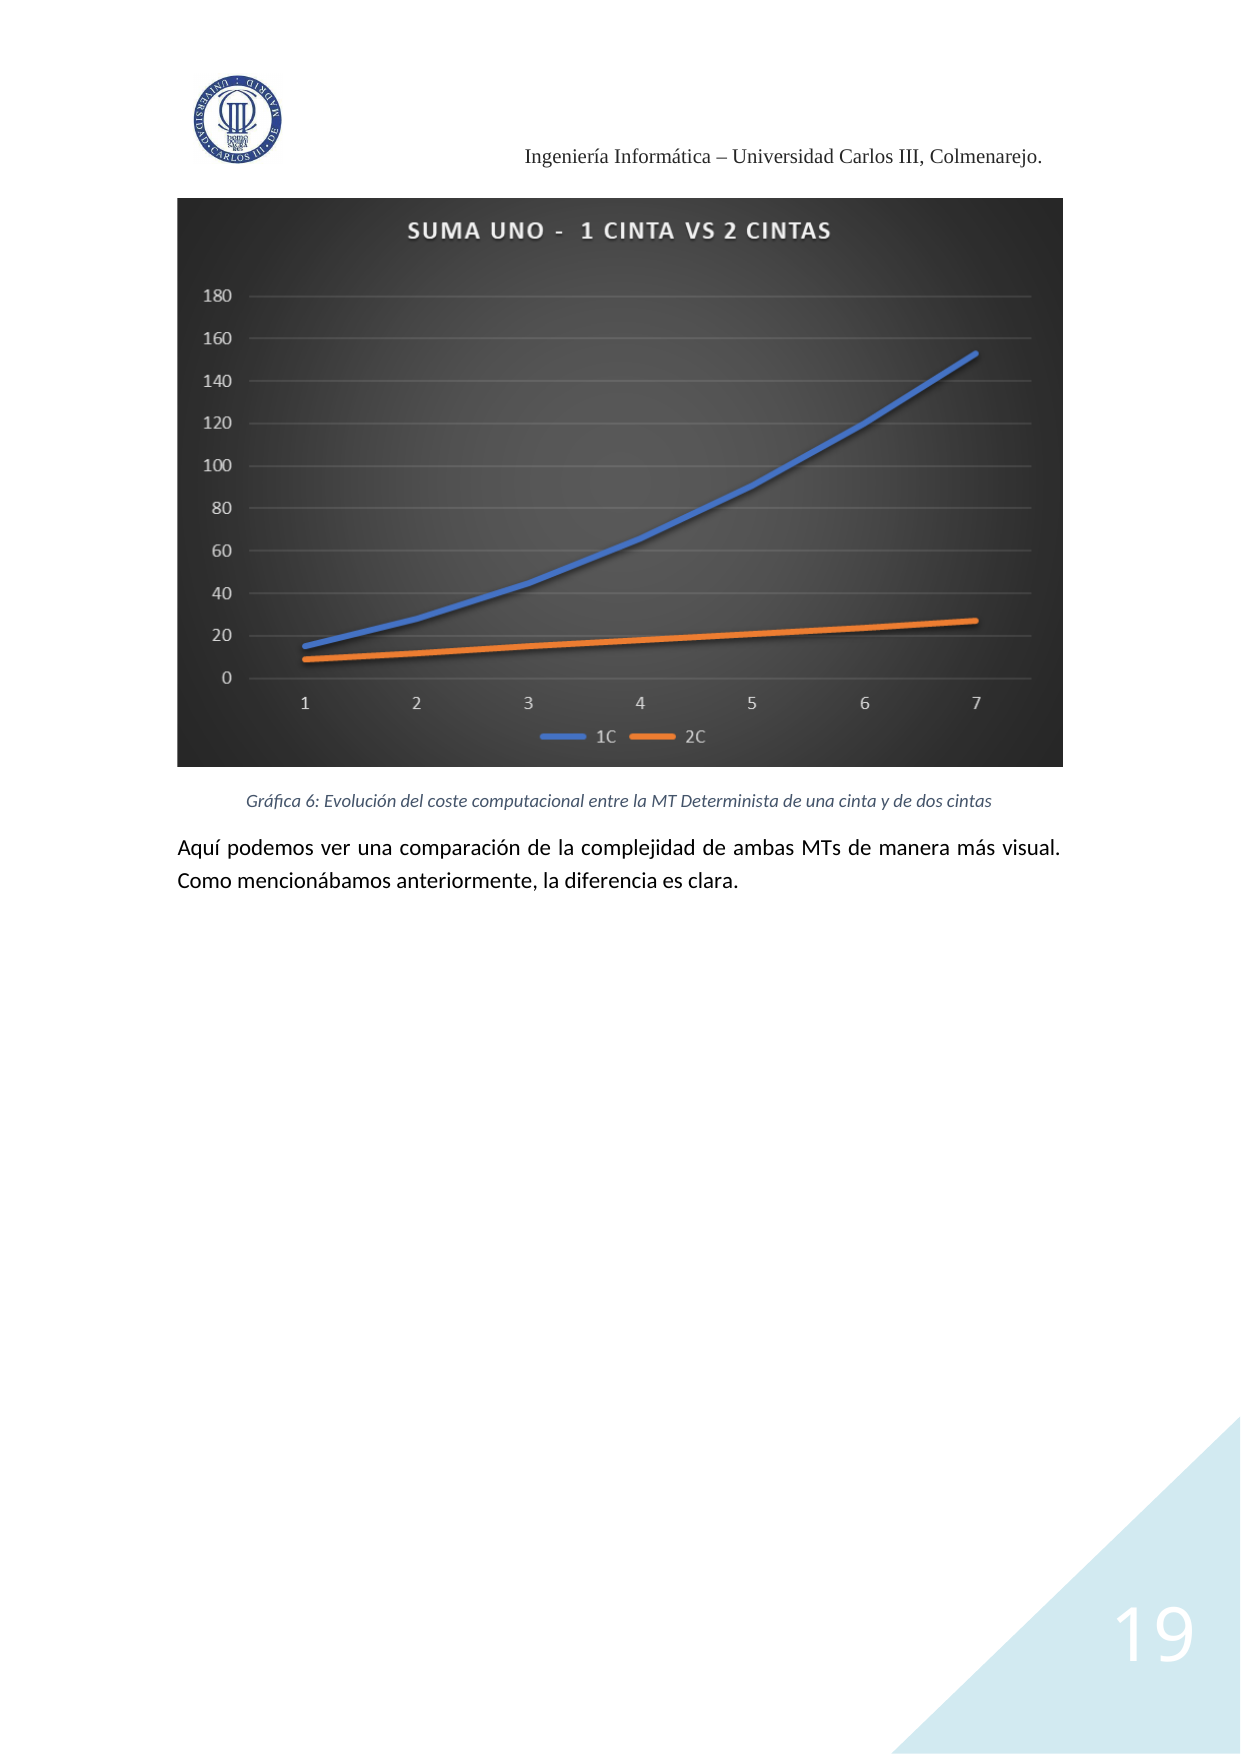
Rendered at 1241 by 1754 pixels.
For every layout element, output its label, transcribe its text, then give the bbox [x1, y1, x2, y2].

picture [177, 198, 1063, 767]
text Aquí podemos ver una comparación de la complejidad de ambas MTs de manera más visual. Como mencionábamos anteriormente, la diferencia es clara. [177, 833, 1063, 894]
picture [192, 73, 283, 164]
text Gráfica 6: Evolución del coste computacional entre la MT Determinista de una cinta y de dos cintas [177, 789, 1063, 812]
